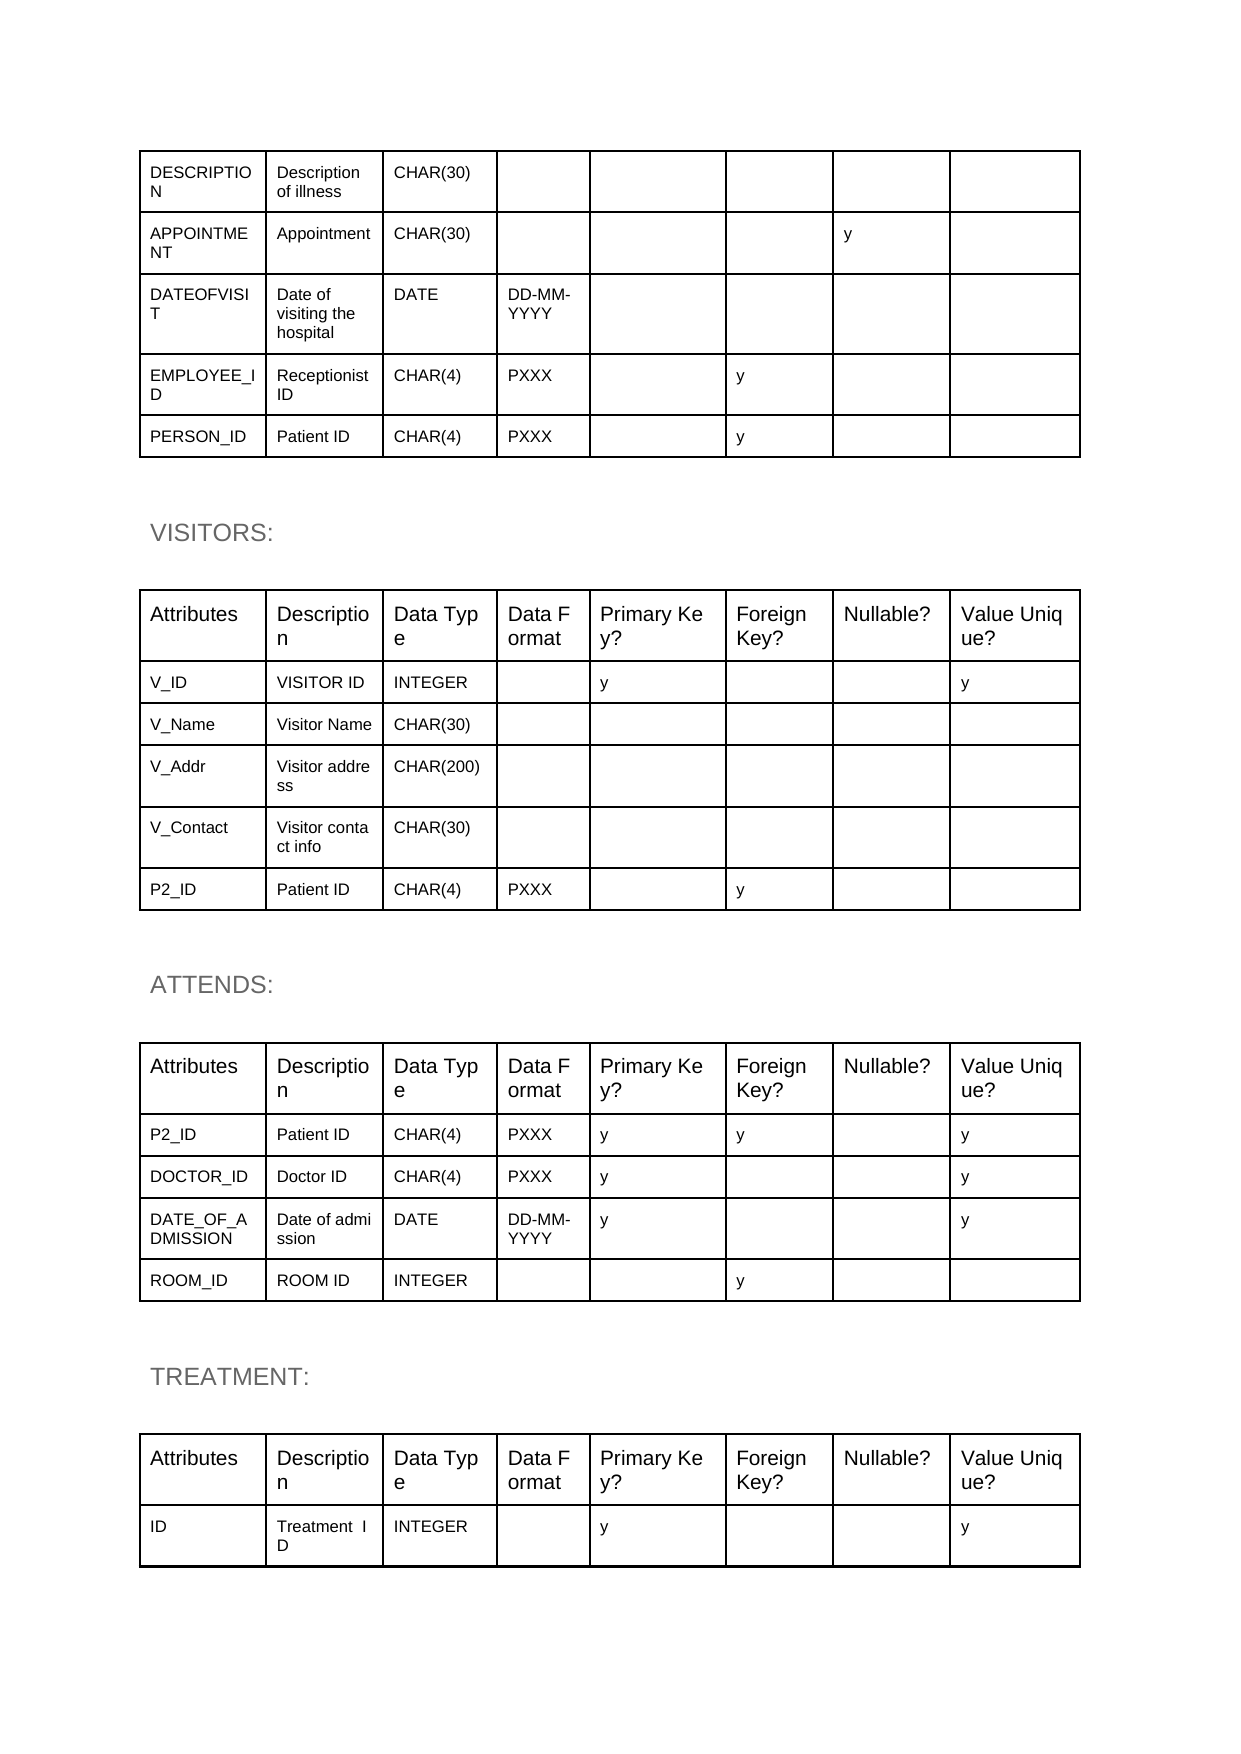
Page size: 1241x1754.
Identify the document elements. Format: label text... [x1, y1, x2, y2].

table_cell [498, 662, 589, 702]
table_cell [834, 704, 949, 744]
table_cell [727, 704, 832, 744]
table_cell [951, 808, 1079, 867]
table_cell ROOM ID [267, 1260, 382, 1300]
table_cell y [591, 1506, 725, 1565]
table_cell [834, 746, 949, 806]
table_cell [834, 808, 949, 867]
table_cell [498, 1260, 589, 1300]
table_header Primary Key? [591, 1044, 725, 1113]
table_cell CHAR(30) [384, 704, 496, 744]
table_cell VISITOR ID [267, 662, 382, 702]
table_header Nullable? [834, 591, 949, 660]
table_header Foreign Key? [727, 1044, 832, 1113]
table_header Value Unique? [951, 1435, 1079, 1504]
table_cell [834, 275, 949, 353]
table_cell Patient ID [267, 869, 382, 909]
table_cell [951, 1260, 1079, 1300]
table_cell INTEGER [384, 662, 496, 702]
table_cell [834, 1157, 949, 1197]
table_cell INTEGER [384, 1260, 496, 1300]
table_cell PXXX [498, 1115, 589, 1155]
table_cell [834, 1115, 949, 1155]
table_cell PXXX [498, 869, 589, 909]
table_cell EMPLOYEE_ID [141, 355, 265, 414]
table_cell Treatment ID [267, 1506, 382, 1565]
table_cell CHAR(30) [384, 213, 496, 272]
table_cell V_Contact [141, 808, 265, 867]
table_cell [951, 869, 1079, 909]
table_cell PXXX [498, 1157, 589, 1197]
table_cell y [727, 869, 832, 909]
table_header Description [267, 1435, 382, 1504]
table_cell y [727, 1260, 832, 1300]
table_header Nullable? [834, 1435, 949, 1504]
table_cell [591, 808, 725, 867]
table_cell [834, 1506, 949, 1565]
table_cell [834, 662, 949, 702]
table_cell Appointment [267, 213, 382, 272]
table_cell [591, 213, 725, 272]
table_cell DATE [384, 1199, 496, 1258]
table_cell y [951, 662, 1079, 702]
table_cell [951, 746, 1079, 806]
table_cell [591, 704, 725, 744]
table_cell CHAR(200) [384, 746, 496, 806]
table_header Data Format [498, 1044, 589, 1113]
table_cell y [591, 1115, 725, 1155]
table_cell [498, 1506, 589, 1565]
table_cell [727, 213, 832, 272]
table_cell Visitor address [267, 746, 382, 806]
table_cell Patient ID [267, 1115, 382, 1155]
table_header Primary Key? [591, 591, 725, 660]
table_cell y [591, 1199, 725, 1258]
table_cell [951, 152, 1079, 211]
table_cell Doctor ID [267, 1157, 382, 1197]
table_cell y [951, 1506, 1079, 1565]
table_cell [591, 275, 725, 353]
table_cell [834, 1260, 949, 1300]
table_cell [727, 662, 832, 702]
table_cell y [727, 1115, 832, 1155]
table_cell y [727, 416, 832, 456]
table_cell y [591, 1157, 725, 1197]
table_cell P2_ID [141, 869, 265, 909]
table_cell ROOM_ID [141, 1260, 265, 1300]
table_cell V_Name [141, 704, 265, 744]
table_cell [834, 416, 949, 456]
table_cell DD-MM-YYYY [498, 1199, 589, 1258]
table_cell [834, 355, 949, 414]
table_cell P2_ID [141, 1115, 265, 1155]
table_cell Visitor Name [267, 704, 382, 744]
table_cell [591, 355, 725, 414]
table_cell CHAR(4) [384, 869, 496, 909]
table_cell Date of admission [267, 1199, 382, 1258]
table_cell CHAR(4) [384, 1115, 496, 1155]
table_cell [951, 275, 1079, 353]
table_cell [498, 704, 589, 744]
table_cell V_ID [141, 662, 265, 702]
table_header Attributes [141, 591, 265, 660]
table_cell Receptionist ID [267, 355, 382, 414]
table_cell [727, 1157, 832, 1197]
table_cell y [951, 1157, 1079, 1197]
table_cell y [951, 1115, 1079, 1155]
table_cell CHAR(30) [384, 808, 496, 867]
table_cell [591, 1260, 725, 1300]
table_cell y [951, 1199, 1079, 1258]
table_header Foreign Key? [727, 1435, 832, 1504]
table_header Data Type [384, 1044, 496, 1113]
table_cell [591, 416, 725, 456]
table_header Value Unique? [951, 591, 1079, 660]
table_cell [951, 355, 1079, 414]
table_header Value Unique? [951, 1044, 1079, 1113]
table_cell PXXX [498, 416, 589, 456]
table_cell APPOINTMENT [141, 213, 265, 272]
table_cell [727, 152, 832, 211]
table_cell PERSON_ID [141, 416, 265, 456]
table_cell [498, 808, 589, 867]
table_cell [951, 213, 1079, 272]
table_header Description [267, 591, 382, 660]
table_header Data Type [384, 591, 496, 660]
table_cell DATE [384, 275, 496, 353]
table_cell ID [141, 1506, 265, 1565]
table_header Attributes [141, 1435, 265, 1504]
table_cell y [834, 213, 949, 272]
table_cell [727, 275, 832, 353]
table_header Data Type [384, 1435, 496, 1504]
table_cell CHAR(30) [384, 152, 496, 211]
table_header Attributes [141, 1044, 265, 1113]
table_cell DATEOFVISIT [141, 275, 265, 353]
table_cell [951, 416, 1079, 456]
table_cell INTEGER [384, 1506, 496, 1565]
table_cell [498, 152, 589, 211]
table_header Description [267, 1044, 382, 1113]
subtitle TREATMENT: [150, 1362, 1090, 1390]
table_cell DATE_OF_ADMISSION [141, 1199, 265, 1258]
table_cell V_Addr [141, 746, 265, 806]
table_cell [727, 1199, 832, 1258]
subtitle ATTENDS: [150, 970, 1090, 999]
table_header Foreign Key? [727, 591, 832, 660]
table_cell [951, 704, 1079, 744]
table_cell DOCTOR_ID [141, 1157, 265, 1197]
table_cell CHAR(4) [384, 355, 496, 414]
table_cell PXXX [498, 355, 589, 414]
table_cell Date of visiting the hospital [267, 275, 382, 353]
table_cell Description of illness [267, 152, 382, 211]
table_cell [727, 746, 832, 806]
table_cell [498, 213, 589, 272]
table_cell [834, 869, 949, 909]
table_cell Patient ID [267, 416, 382, 456]
table_header Nullable? [834, 1044, 949, 1113]
table_cell DD-MM-YYYY [498, 275, 589, 353]
table_header Data Format [498, 591, 589, 660]
table_cell [727, 1506, 832, 1565]
table_cell DESCRIPTION [141, 152, 265, 211]
table_cell [591, 746, 725, 806]
subtitle VISITORS: [150, 518, 1090, 546]
table_cell [727, 808, 832, 867]
table_cell [834, 152, 949, 211]
table_cell y [591, 662, 725, 702]
table_cell [591, 152, 725, 211]
table_cell CHAR(4) [384, 416, 496, 456]
table_cell [591, 869, 725, 909]
table_cell [498, 746, 589, 806]
table_cell y [727, 355, 832, 414]
table_cell [834, 1199, 949, 1258]
table_cell CHAR(4) [384, 1157, 496, 1197]
table_header Data Format [498, 1435, 589, 1504]
table_cell Visitor contact info [267, 808, 382, 867]
table_header Primary Key? [591, 1435, 725, 1504]
